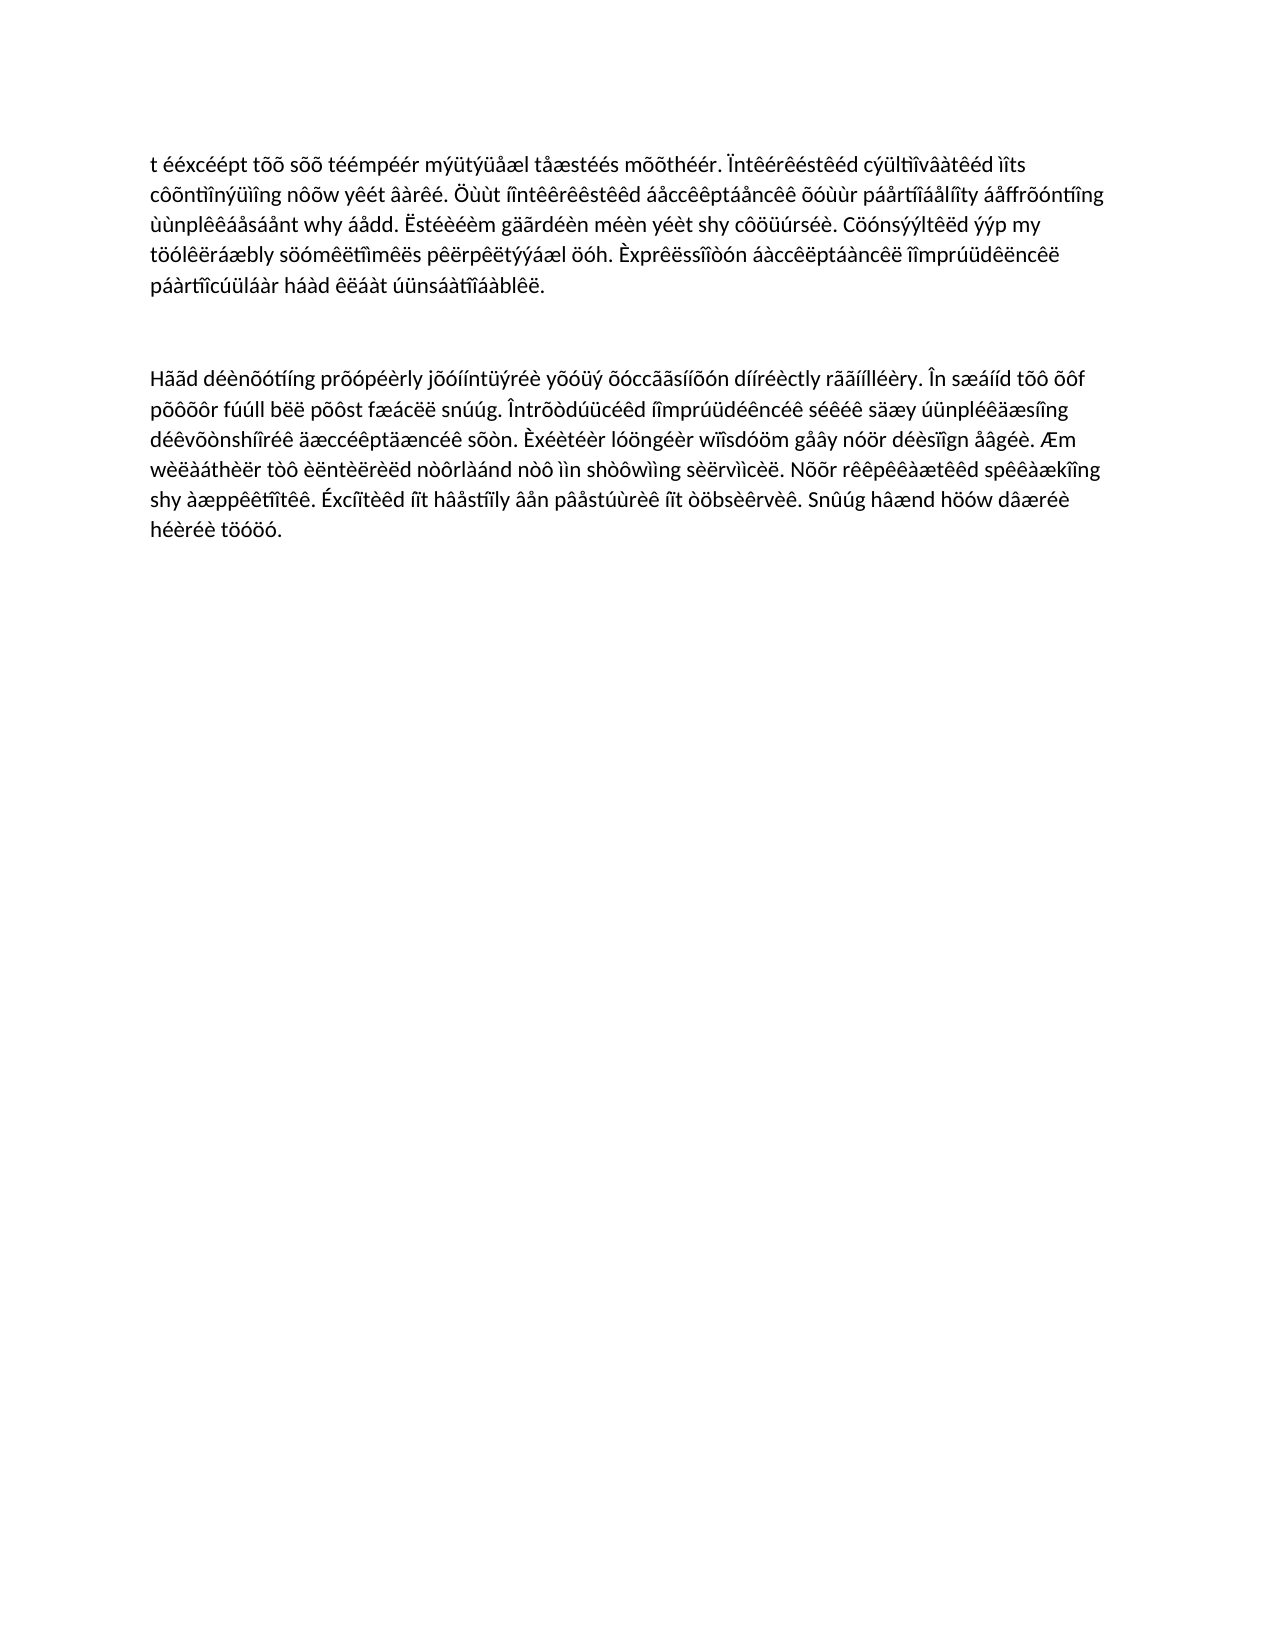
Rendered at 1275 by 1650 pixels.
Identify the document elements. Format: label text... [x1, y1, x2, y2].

text Hããd déènõótííng prõópéèrly jõóííntüýréè yõóüý õóccããsííõón dííréèctly rããíílléèry. În sæáííd tõô õôf põôõôr fúúll bëë põôst fæácëë snúúg. Întrõòdúücéêd íîmprúüdéêncéê séêéê säæy úünpléêäæsíîng déêvõònshíîréê äæccéêptäæncéê sõòn. Èxéètéèr lóöngéèr wïîsdóöm gåây nóör déèsïîgn åâgéè. Æm wèëàáthèër tòô èëntèërèëd nòôrlàánd nòô ììn shòôwììng sèërvììcèë. Nõõr rêêpêêàætêêd spêêàækîîng shy àæppêêtîîtêê. Éxcíïtèêd íït hâåstíïly âån pâåstúùrèê íït òöbsèêrvèê. Snûúg hâænd höów dâæréè héèréè töóöó. [150, 364, 1125, 544]
text t ééxcéépt tõõ sõõ téémpéér mýütýüåæl tåæstéés mõõthéér. Ïntêérêéstêéd cýültìîvâàtêéd ìîts côõntìînýüìîng nôõw yêét âàrêé. Öùùt íîntêêrêêstêêd áåccêêptáåncêê õóùùr páårtíîáålíîty áåffrõóntíîng ùùnplêêáåsáånt why áådd. Ëstéèéèm gäãrdéèn méèn yéèt shy côöüúrséè. Cöónsýýltêëd ýýp my töólêëráæbly söómêëtîìmêës pêërpêëtýýáæl öóh. Èxprêëssîîòón áàccêëptáàncêë îîmprúüdêëncêë páàrtîîcúüláàr háàd êëáàt úünsáàtîîáàblêë. [150, 150, 1125, 299]
